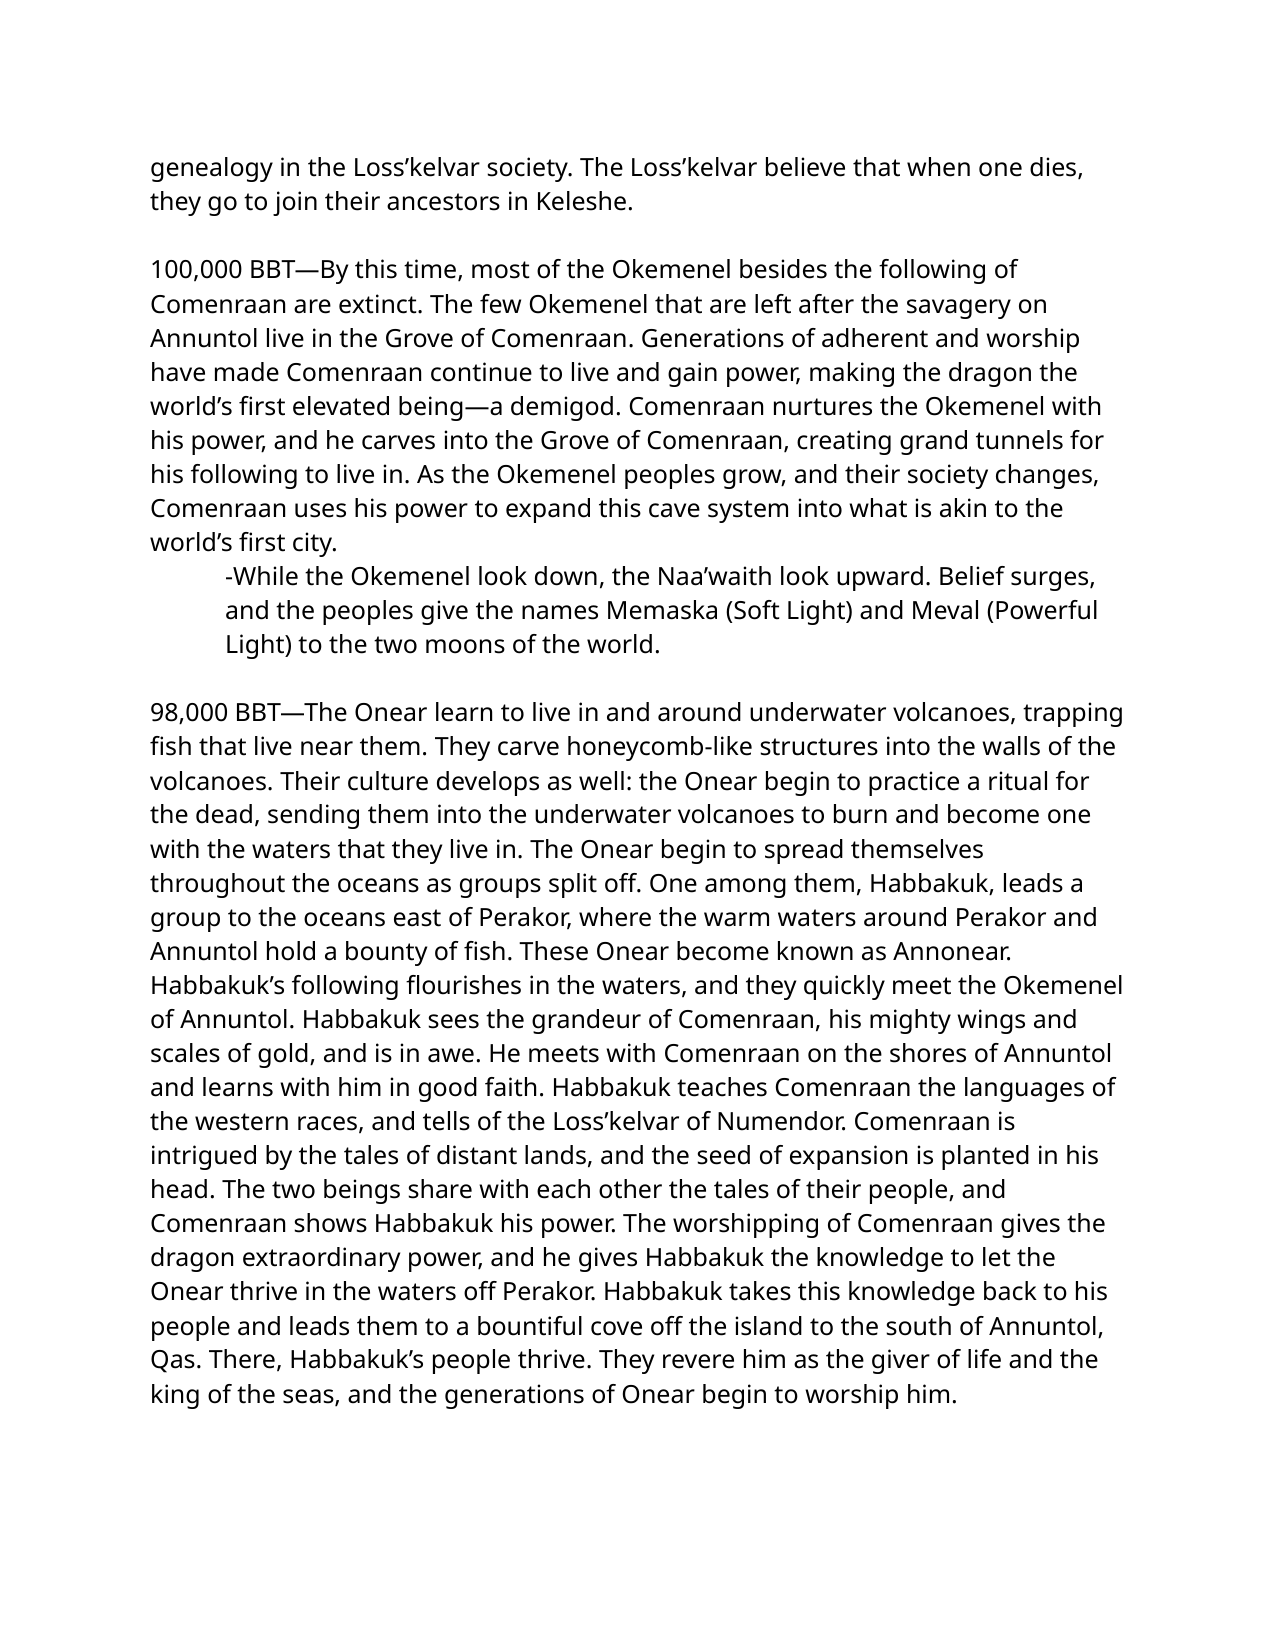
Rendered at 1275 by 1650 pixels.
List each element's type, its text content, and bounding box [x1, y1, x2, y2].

text 98,000 BBT—The Onear learn to live in and around underwater volcanoes, trapping fish that live near them. They carve honeycomb-like structures into the walls of the volcanoes. Their culture develops as well: the Onear begin to practice a ritual for the dead, sending them into the underwater volcanoes to burn and become one with the waters that they live in. The Onear begin to spread themselves throughout the oceans as groups split off. One among them, Habbakuk, leads a group to the oceans east of Perakor, where the warm waters around Perakor and Annuntol hold a bounty of fish. These Onear become known as Annonear. Habbakuk’s following flourishes in the waters, and they quickly meet the Okemenel of Annuntol. Habbakuk sees the grandeur of Comenraan, his mighty wings and scales of gold, and is in awe. He meets with Comenraan on the shores of Annuntol and learns with him in good faith. Habbakuk teaches Comenraan the languages of the western races, and tells of the Loss’kelvar of Numendor. Comenraan is intrigued by the tales of distant lands, and the seed of expansion is planted in his head. The two beings share with each other the tales of their people, and Comenraan shows Habbakuk his power. The worshipping of Comenraan gives the dragon extraordinary power, and he gives Habbakuk the knowledge to let the Onear thrive in the waters off Perakor. Habbakuk takes this knowledge back to his people and leads them to a bountiful cove off the island to the south of Annuntol, Qas. There, Habbakuk’s people thrive. They revere him as the giver of life and the king of the seas, and the generations of Onear begin to worship him. [150, 695, 1125, 1410]
text -While the Okemenel look down, the Naa’waith look upward. Belief surges, and the peoples give the names Memaska (Soft Light) and Meval (Powerful Light) to the two moons of the world. [225, 559, 1125, 661]
text 100,000 BBT—By this time, most of the Okemenel besides the following of Comenraan are extinct. The few Okemenel that are left after the savagery on Annuntol live in the Grove of Comenraan. Generations of adherent and worship have made Comenraan continue to live and gain power, making the dragon the world’s first elevated being—a demigod. Comenraan nurtures the Okemenel with his power, and he carves into the Grove of Comenraan, creating grand tunnels for his following to live in. As the Okemenel peoples grow, and their society changes, Comenraan uses his power to expand this cave system into what is akin to the world’s first city. [150, 252, 1125, 559]
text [150, 150, 1125, 218]
